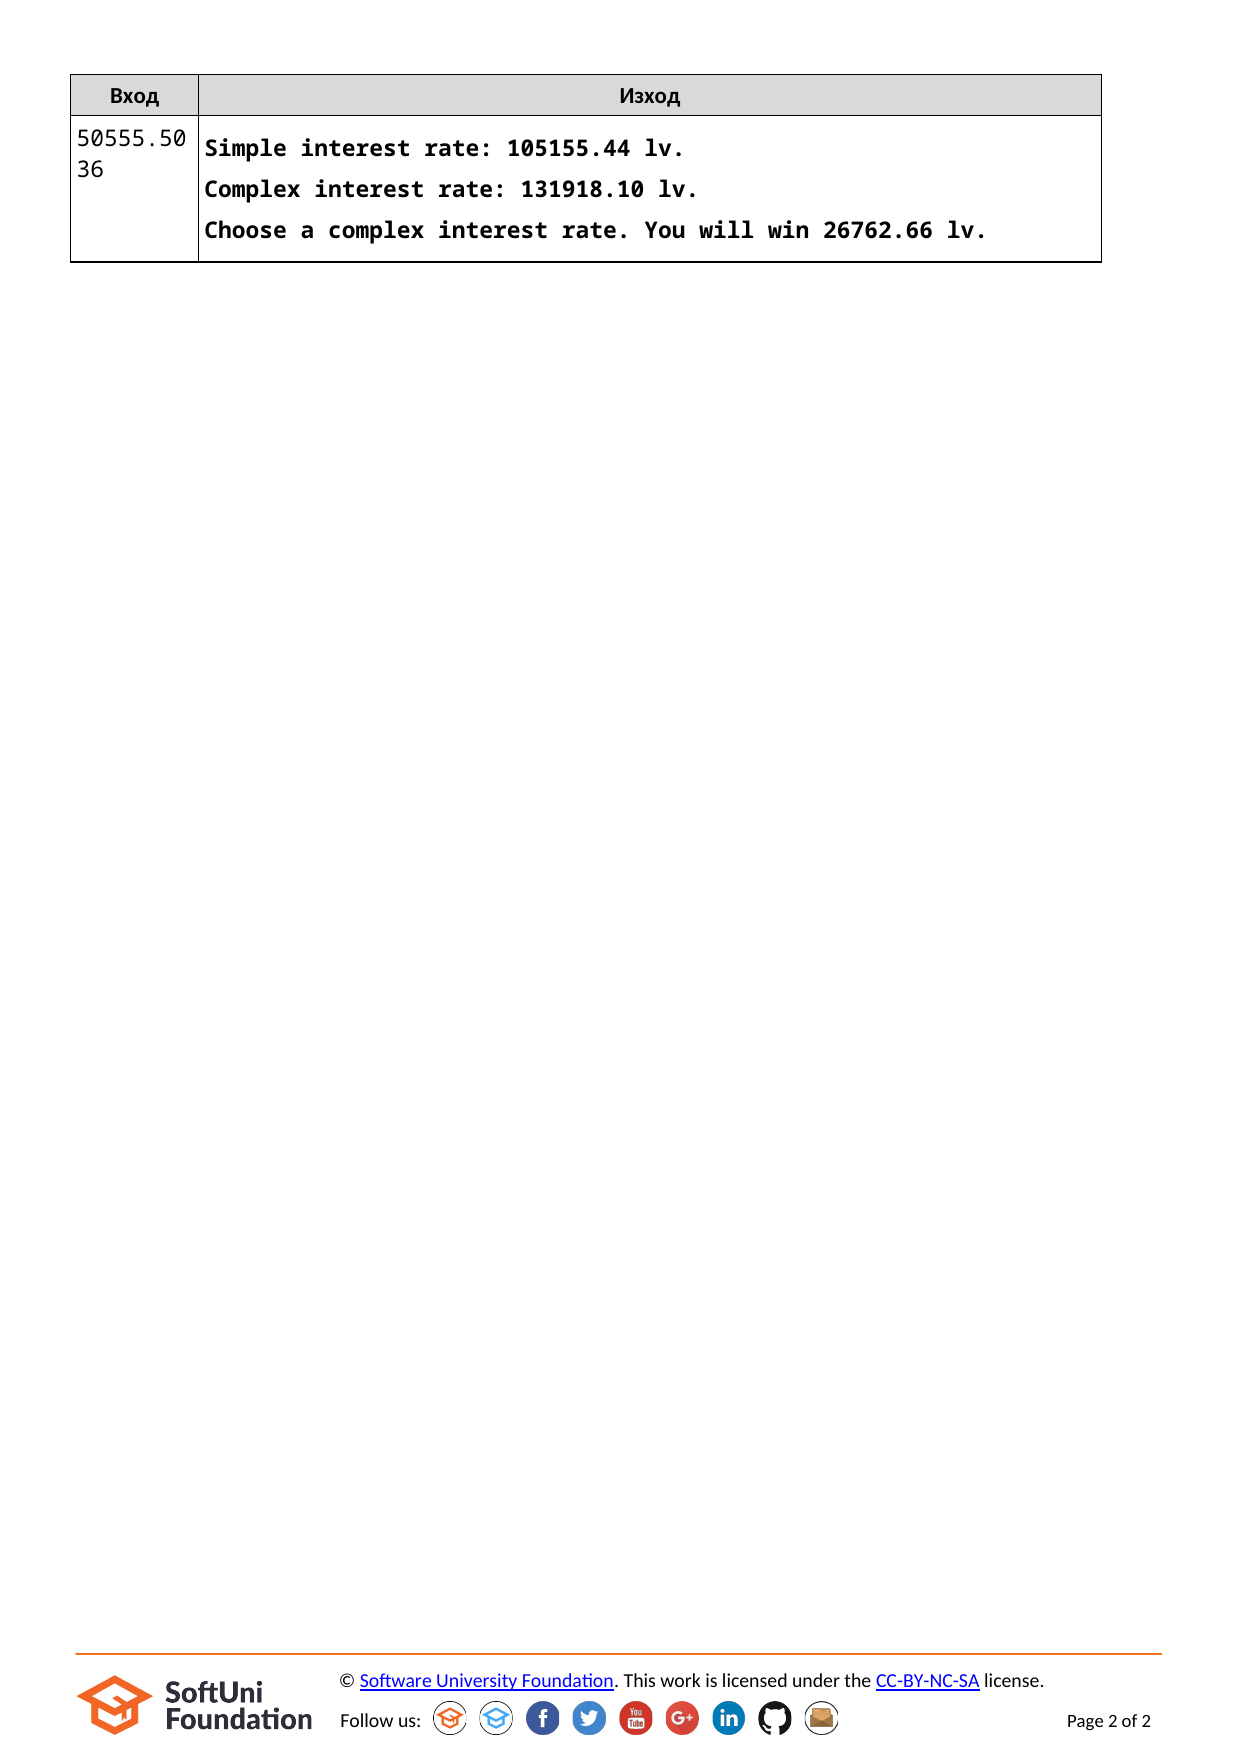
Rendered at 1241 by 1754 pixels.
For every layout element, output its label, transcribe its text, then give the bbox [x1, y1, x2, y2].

picture [804, 1701, 838, 1735]
table_cell Изход [199, 75, 1101, 115]
picture [727, 1715, 737, 1725]
picture [758, 1701, 792, 1735]
table_cell 50555.50 36 [71, 116, 198, 261]
table_cell Вход [71, 75, 198, 115]
picture [735, 1725, 745, 1735]
picture [665, 1701, 699, 1735]
table_cell Simple interest rate: 105155.44 lv. Complex interest rate: 131918.10 lv. Choose a complex interest rate. You will win 26762.66 lv. [199, 116, 1101, 261]
picture [479, 1701, 513, 1735]
picture [712, 1725, 722, 1735]
picture [433, 1701, 467, 1735]
picture [526, 1701, 560, 1735]
picture [76, 1675, 312, 1735]
picture [735, 1701, 745, 1711]
picture [572, 1701, 606, 1735]
picture [712, 1701, 722, 1711]
picture [619, 1701, 653, 1735]
